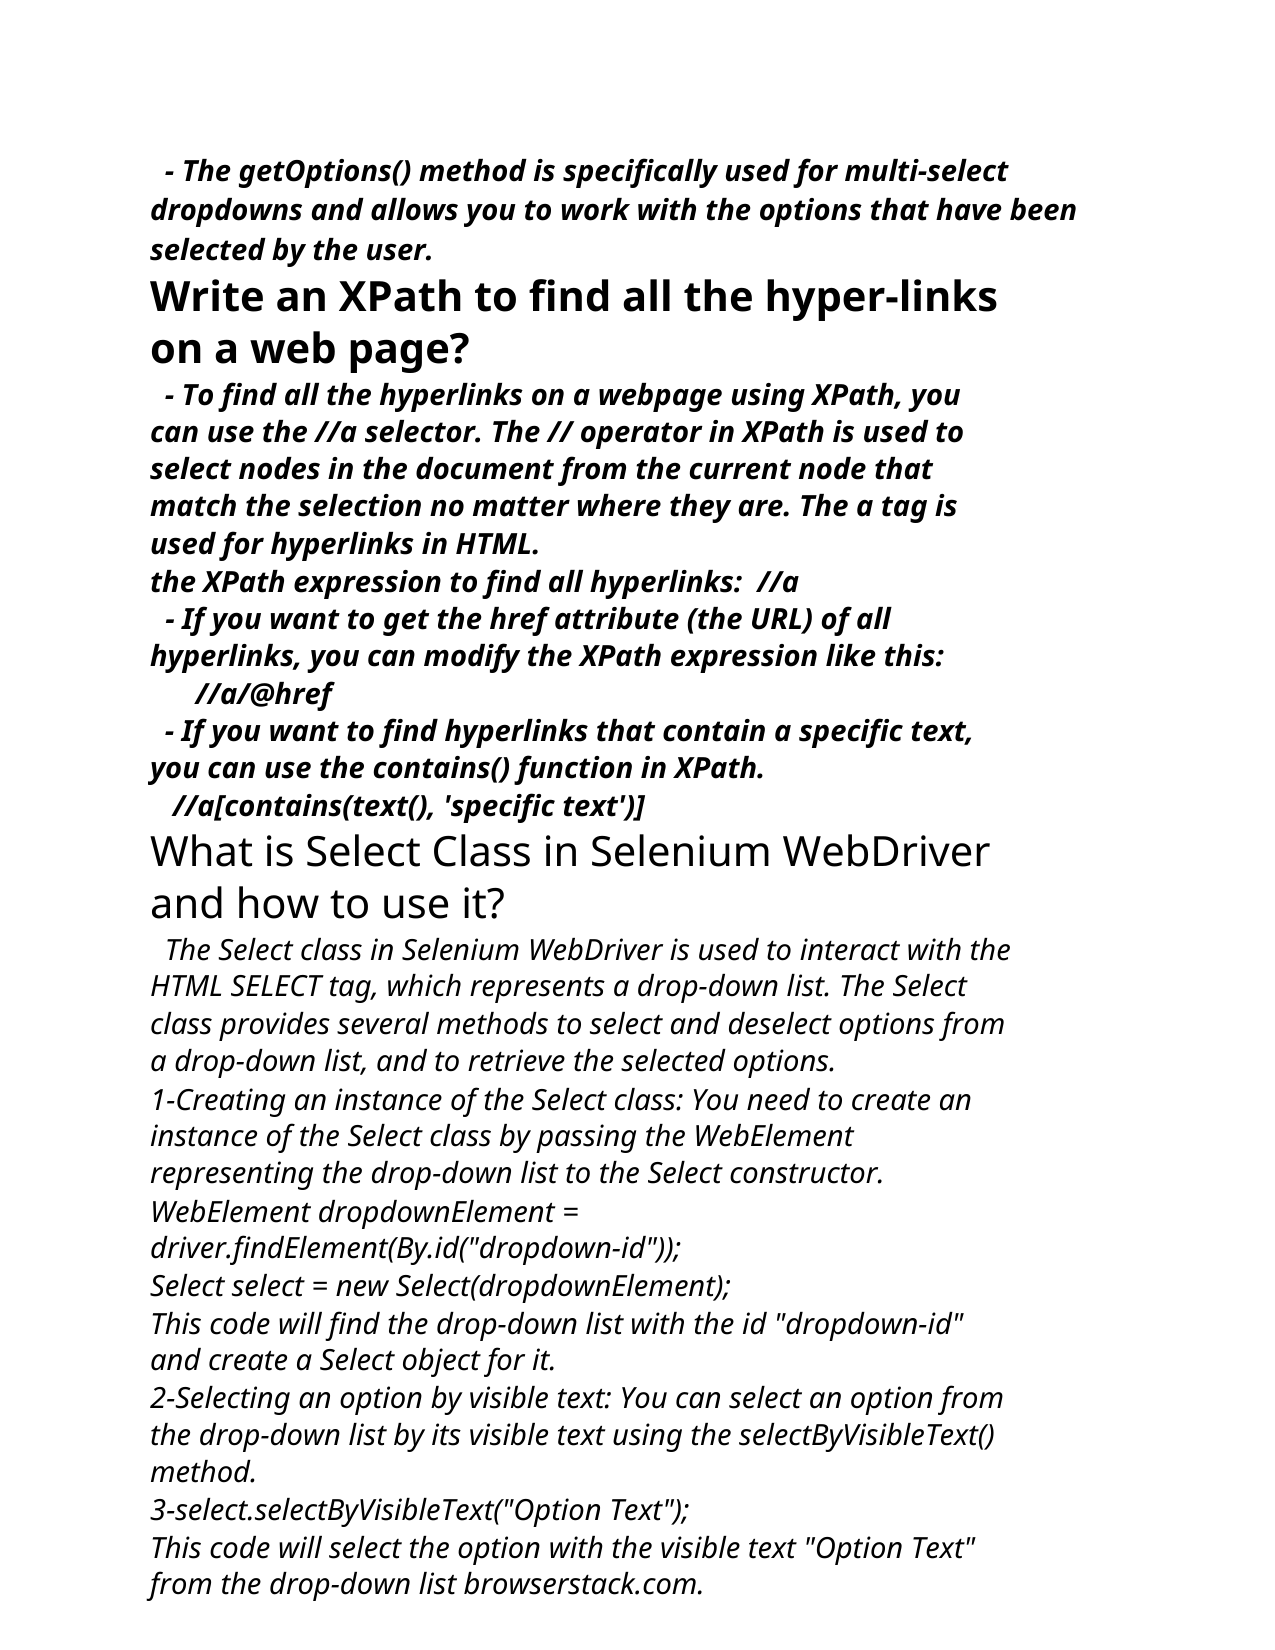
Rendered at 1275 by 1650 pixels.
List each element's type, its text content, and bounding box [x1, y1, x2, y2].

text //a/@href [150, 675, 1019, 712]
text This code will select the option with the visible text "Option Text" from the drop-down list browserstack.com. [150, 1528, 1019, 1603]
text Select select = new Select(dropdownElement); [150, 1267, 1019, 1304]
text - If you want to get the href attribute (the URL) of all hyperlinks, you can modify the XPath expression like this: [150, 600, 1019, 675]
text - The getOptions() method is specifically used for multi-select dropdowns and allows you to work with the options that have been selected by the user. [150, 150, 1125, 269]
text Write an XPath to find all the hyper-links on a web page? [150, 269, 1019, 376]
text 2-Selecting an option by visible text: You can select an option from the drop-down list by its visible text using the selectByVisibleText() method. [150, 1379, 1019, 1491]
text What is Select Class in Selenium WebDriver and how to use it? [150, 824, 1019, 931]
text WebElement dropdownElement = driver.findElement(By.id("dropdown-id")); [150, 1192, 1019, 1267]
text //a[contains(text(), 'specific text')] [150, 787, 1019, 824]
text 1-Creating an instance of the Select class: You need to create an instance of the Select class by passing the WebElement representing the drop-down list to the Select constructor. [150, 1080, 1019, 1192]
text the XPath expression to find all hyperlinks: //a [150, 563, 1019, 600]
text - To find all the hyperlinks on a webpage using XPath, you can use the //a selector. The // operator in XPath is used to select nodes in the document from the current node that match the selection no matter where they are. The a tag is used for hyperlinks in HTML. [150, 376, 1019, 563]
text The Select class in Selenium WebDriver is used to interact with the HTML SELECT tag, which represents a drop-down list. The Select class provides several methods to select and deselect options from a drop-down list, and to retrieve the selected options. [150, 931, 1019, 1080]
text 3-select.selectByVisibleText("Option Text"); [150, 1491, 1019, 1528]
text This code will find the drop-down list with the id "dropdown-id" and create a Select object for it. [150, 1304, 1019, 1379]
text - If you want to find hyperlinks that contain a specific text, you can use the contains() function in XPath. [150, 712, 1019, 787]
